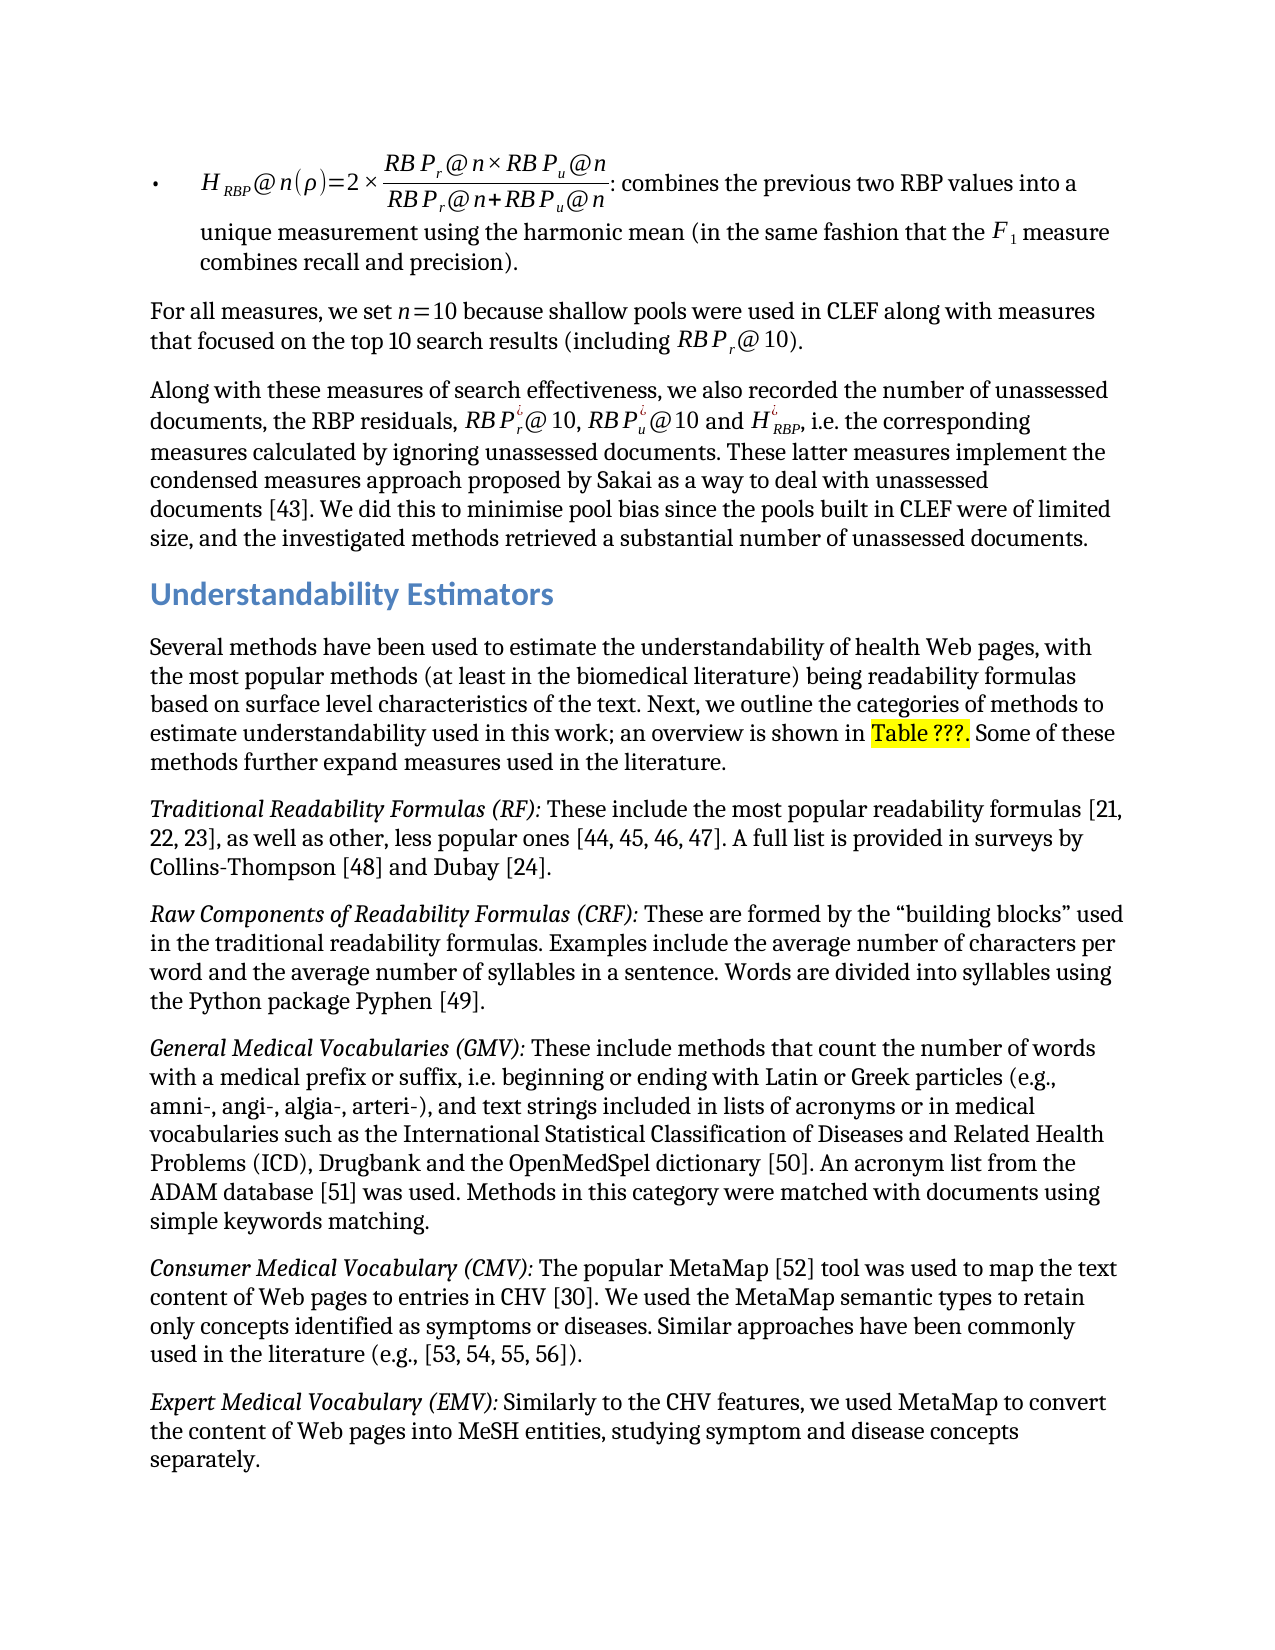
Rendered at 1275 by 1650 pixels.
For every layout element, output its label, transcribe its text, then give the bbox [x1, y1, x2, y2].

text General Medical Vocabularies (GMV): These include methods that count the number of words with a medical prefix or suffix, i.e. beginning or ending with Latin or Greek particles (e.g., amni-, angi-, algia-, arteri-), and text strings included in lists of acronyms or in medical vocabularies such as the International Statistical Classification of Diseases and Related Health Problems (ICD), Drugbank and the OpenMedSpel dictionary [50]. An acronym list from the ADAM database [51] was used. Methods in this category were matched with documents using simple keywords matching. [150, 1034, 1125, 1235]
text Raw Components of Readability Formulas (CRF): These are formed by the “building blocks” used in the traditional readability formulas. Examples include the average number of characters per word and the average number of syllables in a sentence. Words are divided into syllables using the Python package Pyphen [49]. [150, 900, 1125, 1015]
text Consumer Medical Vocabulary (CMV): The popular MetaMap [52] tool was used to map the text content of Web pages to entries in CHV [30]. We used the MetaMap semantic types to retain only concepts identified as symptoms or diseases. Similar approaches have been commonly used in the literature (e.g., [53, 54, 55, 56]). [150, 1254, 1125, 1369]
text For all measures, we set because shallow pools were used in CLEF along with measures that focused on the top 10 search results (including ). [150, 297, 1125, 357]
subtitle Understandability Estimators [150, 573, 1125, 614]
text Several methods have been used to estimate the understandability of health Web pages, with the most popular methods (at least in the biomedical literature) being readability formulas based on surface level characteristics of the text. Next, we outline the categories of methods to estimate understandability used in this work; an overview is shown in Table ???. Some of these methods further expand measures used in the literature. [150, 633, 1125, 777]
text Along with these measures of search effectiveness, we also recorded the number of unassessed documents, the RBP residuals, , and , i.e. the corresponding measures calculated by ignoring unassessed documents. These latter measures implement the condensed measures approach proposed by Sakai as a way to deal with unassessed documents [43]. We did this to minimise pool bias since the pools built in CLEF were of limited size, and the investigated methods retrieved a substantial number of unassessed documents. [150, 376, 1125, 552]
text Traditional Readability Formulas (RF): These include the most popular readability formulas [21, 22, 23], as well as other, less popular ones [44, 45, 46, 47]. A full list is provided in surveys by Collins-Thompson [48] and Dubay [24]. [150, 795, 1125, 882]
text Expert Medical Vocabulary (EMV): Similarly to the CHV features, we used MetaMap to convert the content of Web pages into MeSH entities, studying symptom and disease concepts separately. [150, 1388, 1125, 1474]
